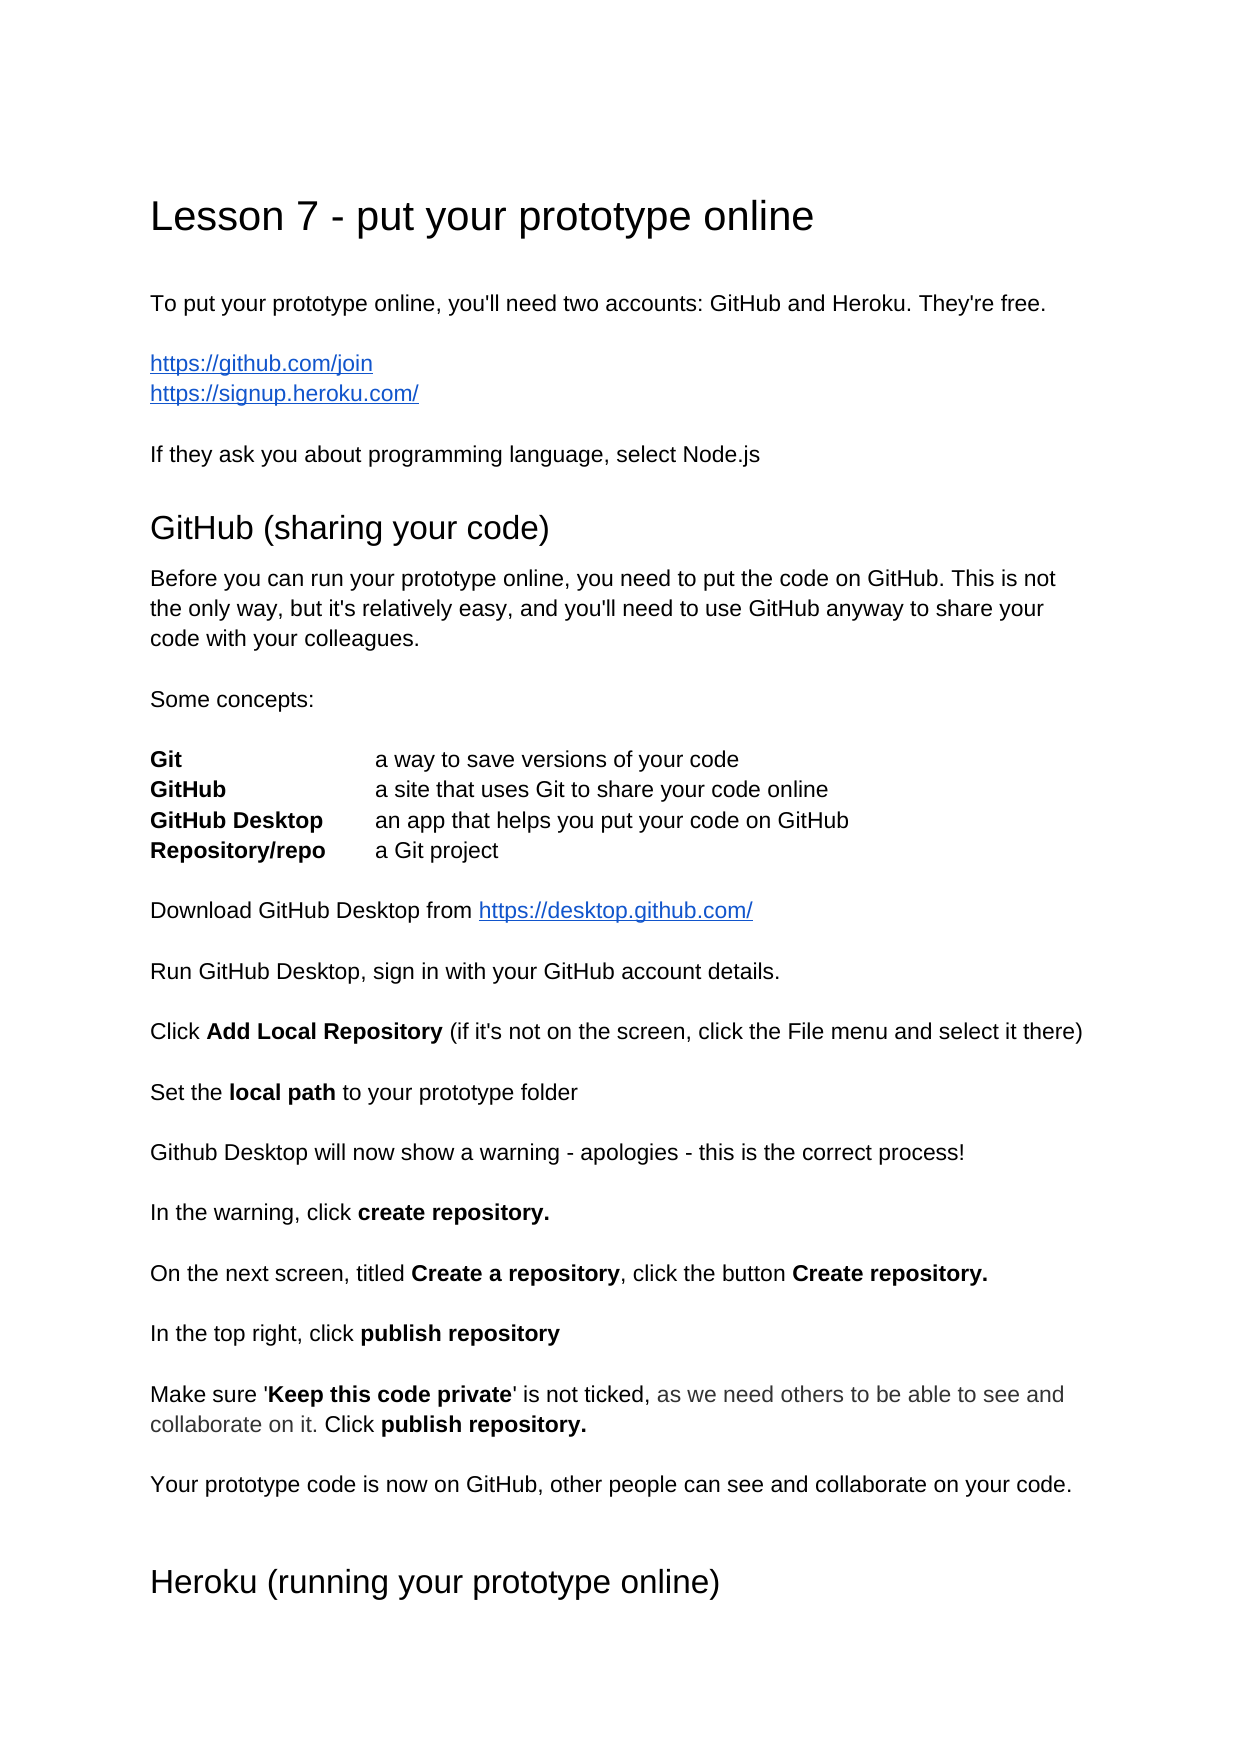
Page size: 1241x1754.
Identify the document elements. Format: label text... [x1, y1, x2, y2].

text https://github.com/join [150, 350, 1090, 376]
text Set the local path to your prototype folder [150, 1078, 1090, 1105]
text GitHub Desktop an app that helps you put your code on GitHub [150, 807, 1090, 833]
subtitle Lesson 7 - put your prototype online [150, 192, 1090, 239]
subtitle GitHub (sharing your code) [150, 508, 1090, 547]
text Run GitHub Desktop, sign in with your GitHub account details. [150, 958, 1090, 984]
text In the warning, click create repository. [150, 1199, 1090, 1226]
text On the next screen, titled Create a repository, click the button Create repository. [150, 1260, 1090, 1286]
text GitHub a site that uses Git to share your code online [150, 776, 1090, 803]
text Before you can run your prototype online, you need to put the code on GitHub. This is not the only way, but it's relatively easy, and you'll need to use GitHub anyway to share your code with your colleagues. [150, 565, 1090, 652]
text Click Add Local Repository (if it's not on the screen, click the File menu and select it there) [150, 1018, 1090, 1044]
text Github Desktop will now show a warning - apologies - this is the correct process! [150, 1139, 1090, 1165]
text Repository/repo a Git project [150, 837, 1090, 863]
text Make sure 'Keep this code private' is not ticked, as we need others to be able to see and collaborate on it. Click publish repository. [150, 1381, 1090, 1437]
text Heroku (running your prototype online) [150, 1562, 1090, 1600]
text If they ask you about programming language, select Node.js [150, 441, 1090, 467]
text https://signup.heroku.com/ [150, 380, 1090, 406]
text To put your prototype online, you'll need two accounts: GitHub and Heroku. They're free. [150, 289, 1090, 316]
text Your prototype code is now on GitHub, other people can see and collaborate on your code. [150, 1471, 1090, 1497]
text Git a way to save versions of your code [150, 746, 1090, 772]
text Download GitHub Desktop from https://desktop.github.com/ [150, 897, 1090, 923]
text Some concepts: [150, 686, 1090, 712]
text In the top right, click publish repository [150, 1320, 1090, 1346]
